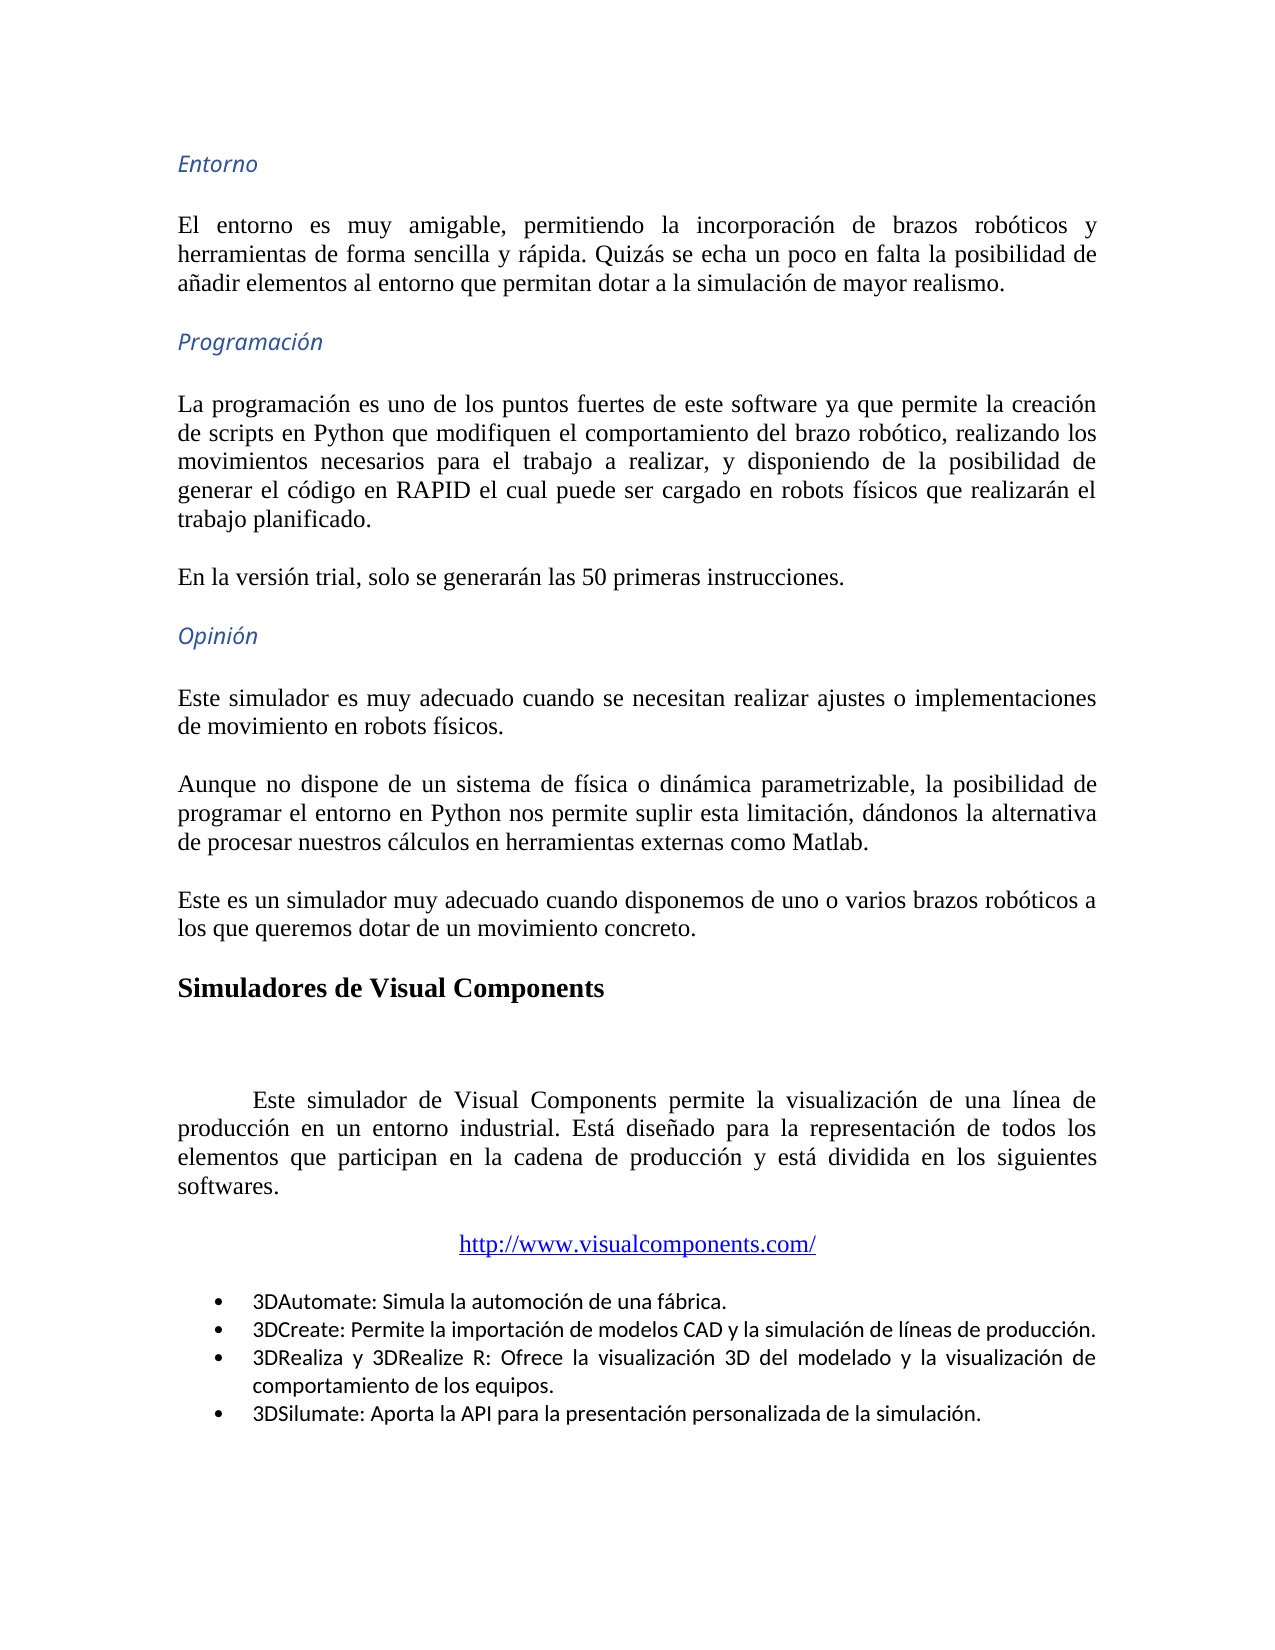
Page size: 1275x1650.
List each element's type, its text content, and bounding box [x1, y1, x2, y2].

subtitle Opinión [177, 620, 1098, 651]
text El entorno es muy amigable, permitiendo la incorporación de brazos robóticos y herramientas de forma sencilla y rápida. Quizás se echa un poco en falta la posibilidad de añadir elementos al entorno que permitan dotar a la simulación de mayor realismo. [177, 211, 1098, 297]
list 3DRealiza y 3DRealize R: Ofrece la visualización 3D del modelado y la visualización de comportamiento de los equipos. [215, 1343, 1098, 1399]
text Este es un simulador muy adecuado cuando disponemos de uno o varios brazos robóticos a los que queremos dotar de un movimiento concreto. [177, 885, 1098, 942]
text Este simulador de Visual Components permite la visualización de una línea de producción en un entorno industrial. Está diseñado para la representación de todos los elementos que participan en la cadena de producción y está dividida en los siguientes softwares. [177, 1033, 1098, 1200]
text En la versión trial, solo se generarán las 50 primeras instrucciones. [177, 562, 1098, 591]
text Aunque no dispone de un sistema de física o dinámica parametrizable, la posibilidad de programar el entorno en Python nos permite suplir esta limitación, dándonos la alternativa de procesar nuestros cálculos en herramientas externas como Matlab. [177, 769, 1098, 856]
text La programación es uno de los puntos fuertes de este software ya que permite la creación de scripts en Python que modifiquen el comportamiento del brazo robótico, realizando los movimientos necesarios para el trabajo a realizar, y disponiendo de la posibilidad de generar el código en RAPID el cual puede ser cargado en robots físicos que realizarán el trabajo planificado. [177, 389, 1098, 533]
subtitle Entorno [177, 148, 1098, 179]
text Este simulador es muy adecuado cuando se necesitan realizar ajustes o implementaciones de movimiento en robots físicos. [177, 683, 1098, 740]
list 3DAutomate: Simula la automoción de una fábrica. [215, 1287, 1098, 1315]
list 3DCreate: Permite la importación de modelos CAD y la simulación de líneas de producción. [215, 1315, 1098, 1343]
subtitle Programación [177, 326, 1098, 357]
subtitle Simuladores de Visual Components [177, 971, 1098, 1004]
list 3DSilumate: Aporta la API para la presentación personalizada de la simulación. [215, 1399, 1098, 1427]
text http://www.visualcomponents.com/ [177, 1229, 1098, 1258]
